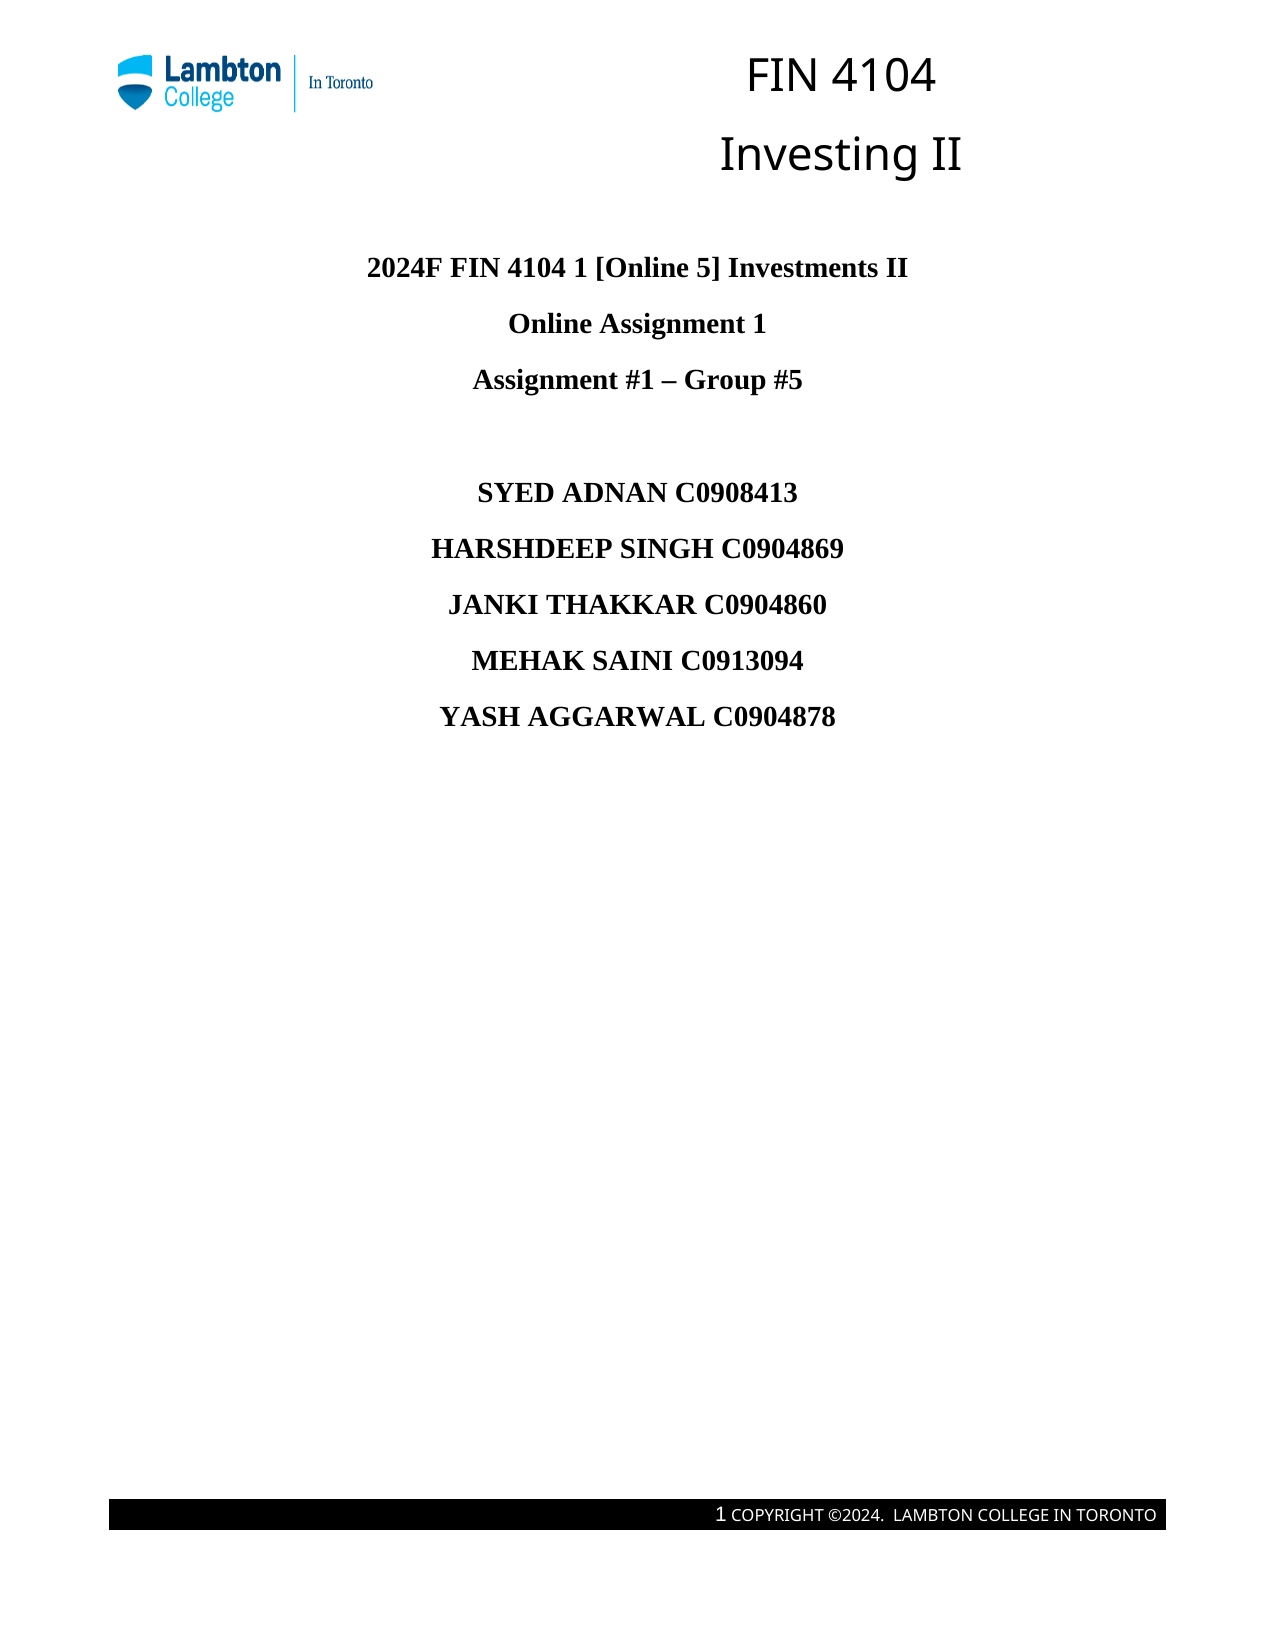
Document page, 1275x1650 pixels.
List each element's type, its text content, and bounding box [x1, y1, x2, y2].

text MEHAK SAINI C0913094 [118, 643, 1157, 677]
text Online Assignment 1 [118, 306, 1157, 340]
picture [96, 29, 437, 137]
text JANKI THAKKAR C0904860 [118, 587, 1157, 621]
text Assignment #1 – Group #5 [118, 362, 1157, 396]
text HARSHDEEP SINGH C0904869 [118, 531, 1157, 564]
text 2024F FIN 4104 1 [Online 5] Investments II [118, 250, 1157, 284]
text YASH AGGARWAL C0904878 [118, 699, 1157, 733]
text SYED ADNAN C0908413 [118, 475, 1157, 508]
